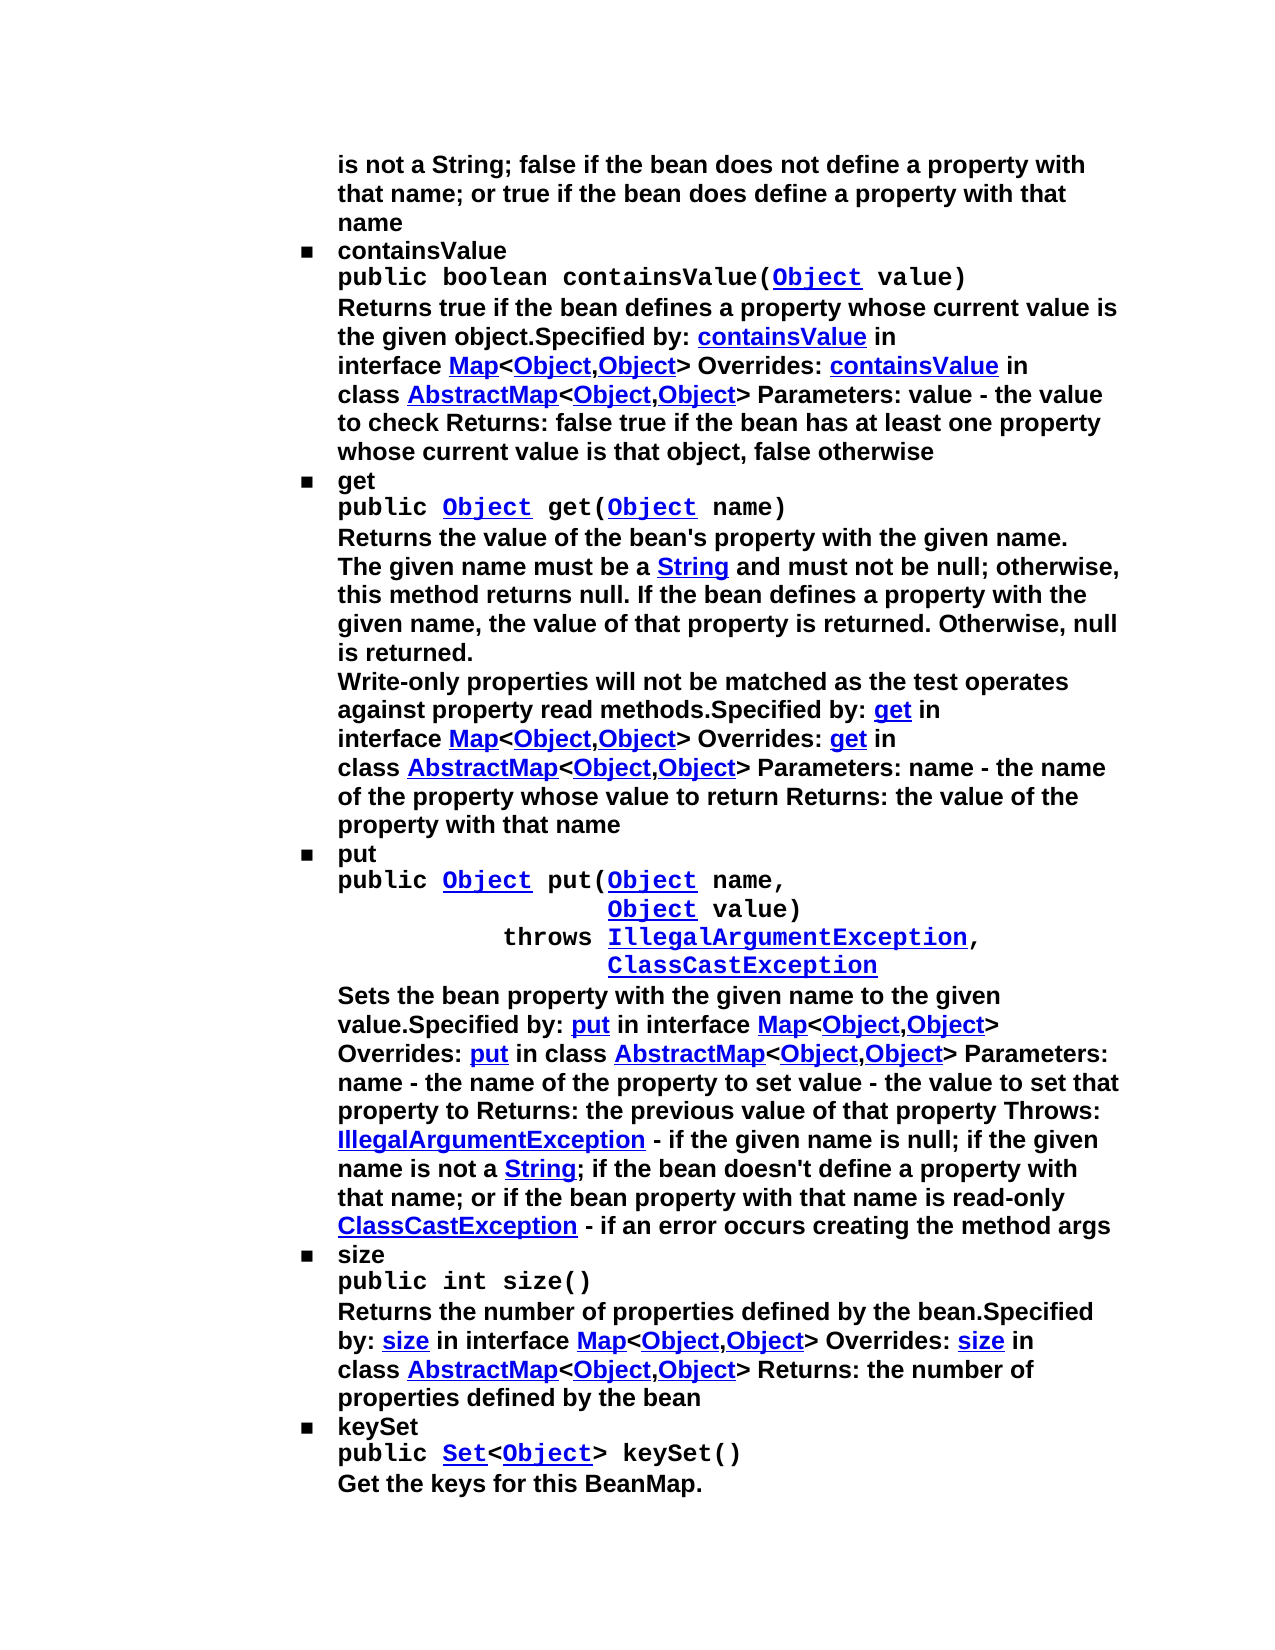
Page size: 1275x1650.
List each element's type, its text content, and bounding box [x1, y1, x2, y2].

subtitle put public Object put(Object name, Object value) throws IllegalArgumentException, ClassCastException Sets the bean property with the given name to the given value.Specified by: put in interface Map<Object,Object> Overrides: put in class AbstractMap<Object,Object> Parameters: name - the name of the property to set value - the value to set that property to Returns: the previous value of that property Throws: IllegalArgumentException - if the given name is null; if the given name is not a String; if the bean doesn't define a property with that name; or if the bean property with that name is read-only ClassCastException - if an error occurs creating the method args [300, 839, 1125, 1240]
subtitle size public int size() Returns the number of properties defined by the bean.Specified by: size in interface Map<Object,Object> Overrides: size in class AbstractMap<Object,Object> Returns: the number of properties defined by the bean [300, 1240, 1125, 1412]
subtitle containsValue public boolean containsValue(Object value) Returns true if the bean defines a property whose current value is the given object.Specified by: containsValue in interface Map<Object,Object> Overrides: containsValue in class AbstractMap<Object,Object> Parameters: value - the value to check Returns: false true if the bean has at least one property whose current value is that object, false otherwise [300, 236, 1125, 466]
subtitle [300, 1412, 1125, 1498]
subtitle get public Object get(Object name) Returns the value of the bean's property with the given name. The given name must be a String and must not be null; otherwise, this method returns null. If the bean defines a property with the given name, the value of that property is returned. Otherwise, null is returned. Write-only properties will not be matched as the test operates against property read methods.Specified by: get in interface Map<Object,Object> Overrides: get in class AbstractMap<Object,Object> Parameters: name - the name of the property whose value to return Returns: the value of the property with that name [300, 466, 1125, 839]
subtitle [300, 150, 1125, 236]
